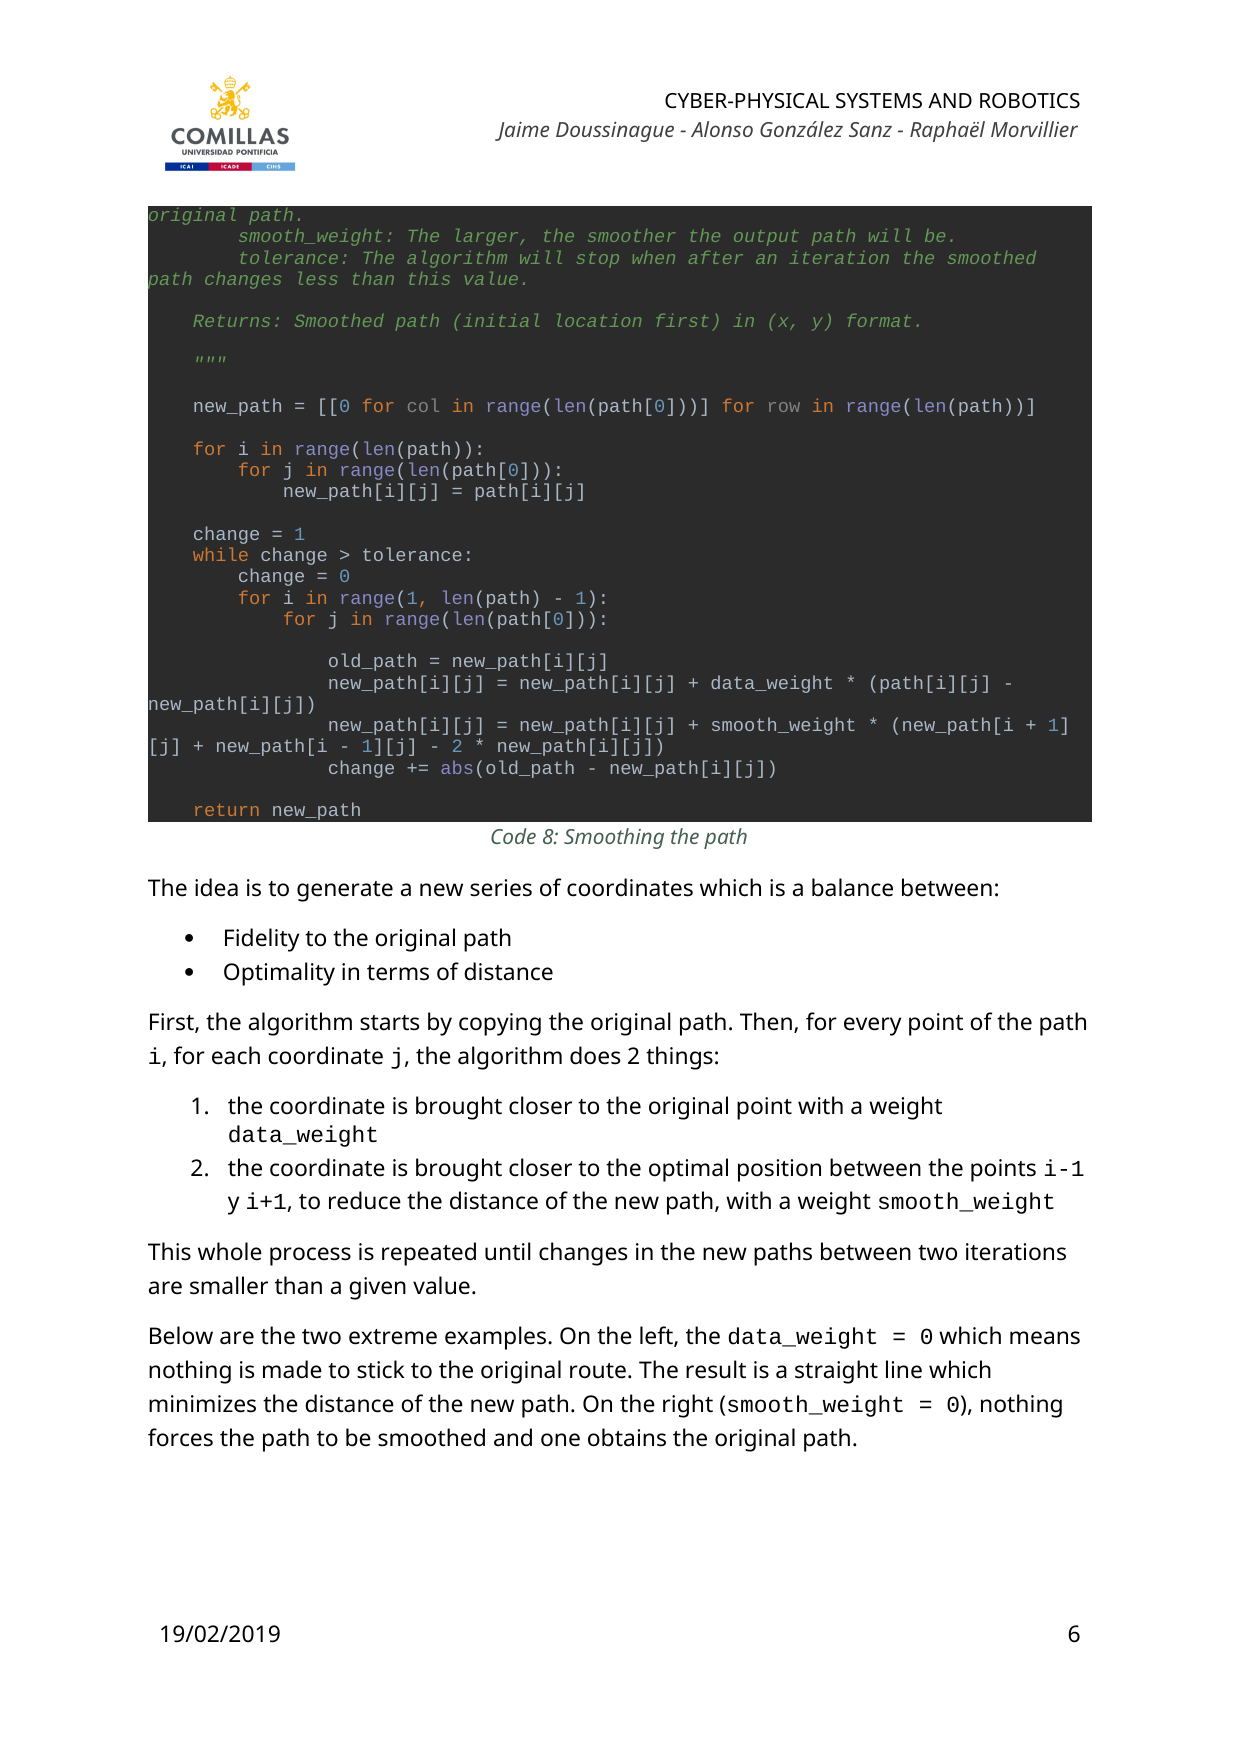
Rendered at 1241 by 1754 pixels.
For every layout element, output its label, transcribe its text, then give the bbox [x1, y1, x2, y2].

text Code 8: Smoothing the path [148, 822, 1092, 851]
text This whole process is repeated until changes in the new paths between two iterations are smaller than a given value. [148, 1236, 1092, 1301]
list Fidelity to the original path [185, 922, 1092, 953]
picture [158, 73, 302, 175]
text Below are the two extreme examples. On the left, the data_weight = 0 which means nothing is made to stick to the original route. The result is a straight line which minimizes the distance of the new path. On the right (smooth_weight = 0), nothing forces the path to be smoothed and one obtains the original path. [148, 1320, 1092, 1453]
list the coordinate is brought closer to the original point with a weight data_weight [190, 1090, 1092, 1149]
text First, the algorithm starts by copying the original path. Then, for every point of the path i, for each coordinate j, the algorithm does 2 things: [148, 1006, 1092, 1071]
list Optimality in terms of distance [185, 956, 1092, 987]
list the coordinate is brought closer to the optimal position between the points i-1 y i+1, to reduce the distance of the new path, with a weight smooth_weight [190, 1151, 1092, 1217]
text The idea is to generate a new series of coordinates which is a balance between: [148, 871, 1092, 903]
